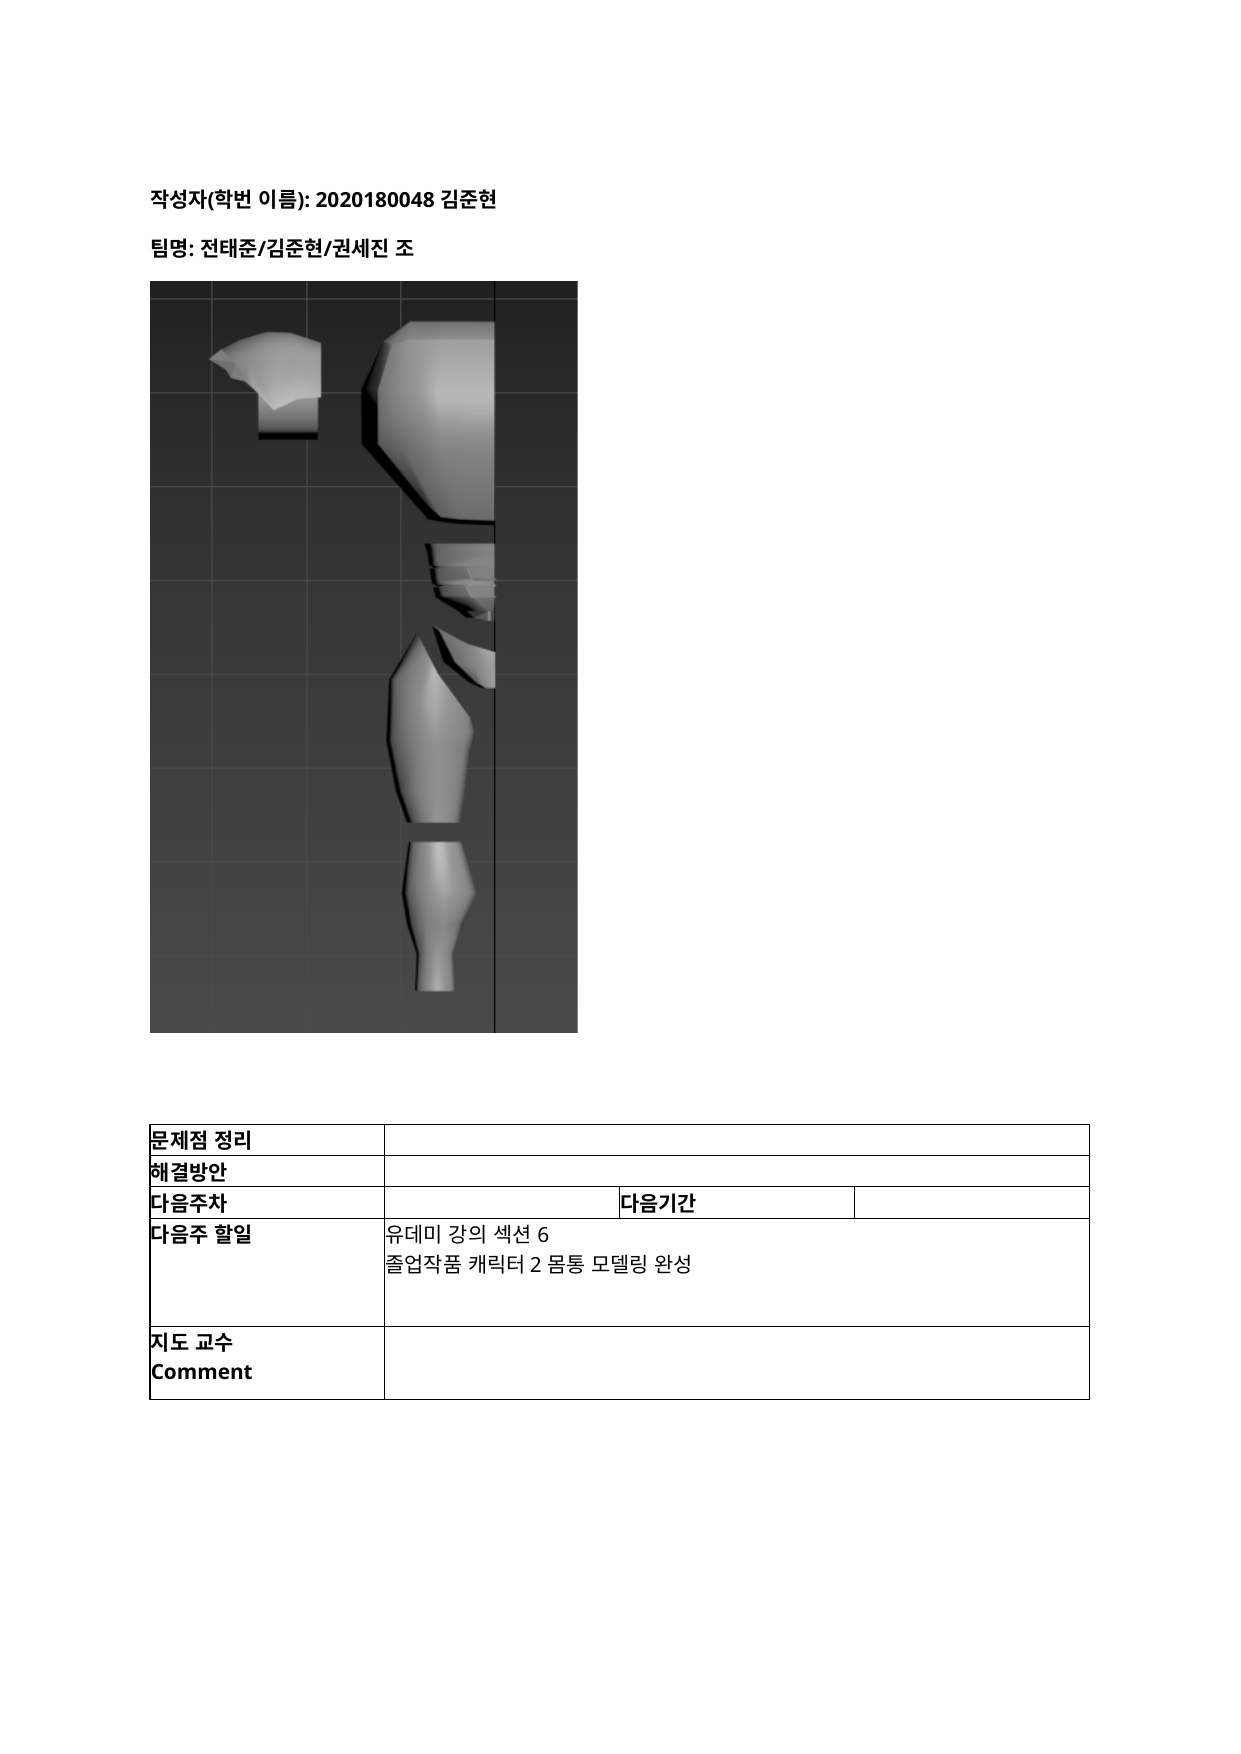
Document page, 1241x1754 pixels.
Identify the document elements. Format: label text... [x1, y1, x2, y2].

table_cell 다음기간 [620, 1187, 854, 1217]
table_header [385, 1125, 1089, 1155]
table_cell [855, 1187, 1089, 1217]
table_cell 다음주 할일 [151, 1219, 384, 1326]
table_header 문제점 정리 [151, 1125, 384, 1155]
table_cell 다음주차 [151, 1187, 384, 1217]
table_cell [385, 1156, 1089, 1186]
table_cell 해결방안 [151, 1156, 384, 1186]
table_cell [385, 1327, 1089, 1398]
table_cell [385, 1187, 619, 1217]
table_cell 지도 교수 Comment [151, 1327, 384, 1398]
table_cell 유데미 강의 섹션 6 졸업작품 캐릭터2 몸통 모델링 완성 [385, 1219, 1089, 1326]
picture [150, 281, 578, 1033]
